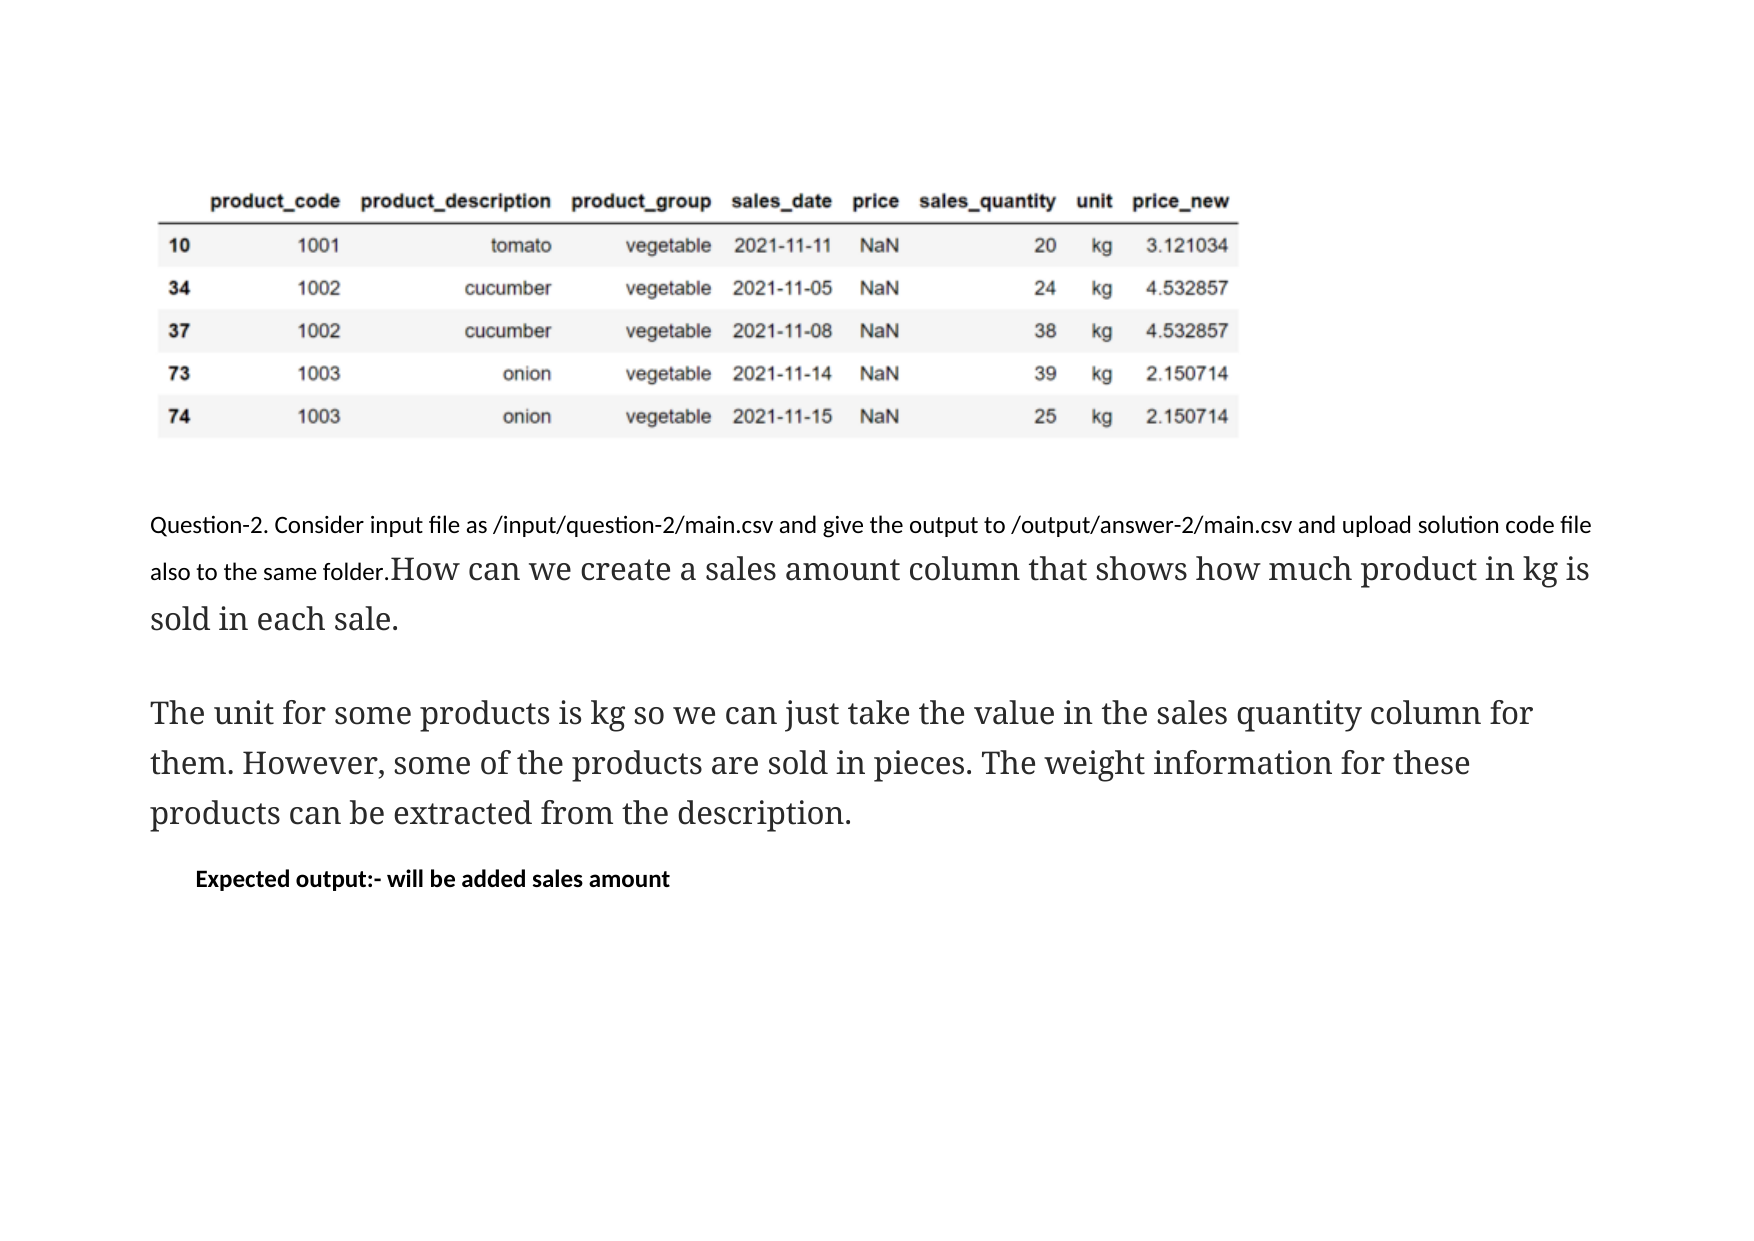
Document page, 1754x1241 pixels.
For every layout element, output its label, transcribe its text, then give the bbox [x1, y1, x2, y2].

picture [150, 187, 1244, 441]
text The unit for some products is kg so we can just take the value in the sales quantity column for them. However, some of the products are sold in pieces. The weight information for these products can be extracted from the description. [150, 684, 1604, 834]
text Question-2. Consider input file as /input/question-2/main.csv and give the output to /output/answer-2/main.csv and upload solution code file also to the same folder.How can we create a sales amount column that shows how much product in kg is sold in each sale. [150, 490, 1604, 640]
text Expected output:- will be added sales amount [150, 863, 1604, 893]
